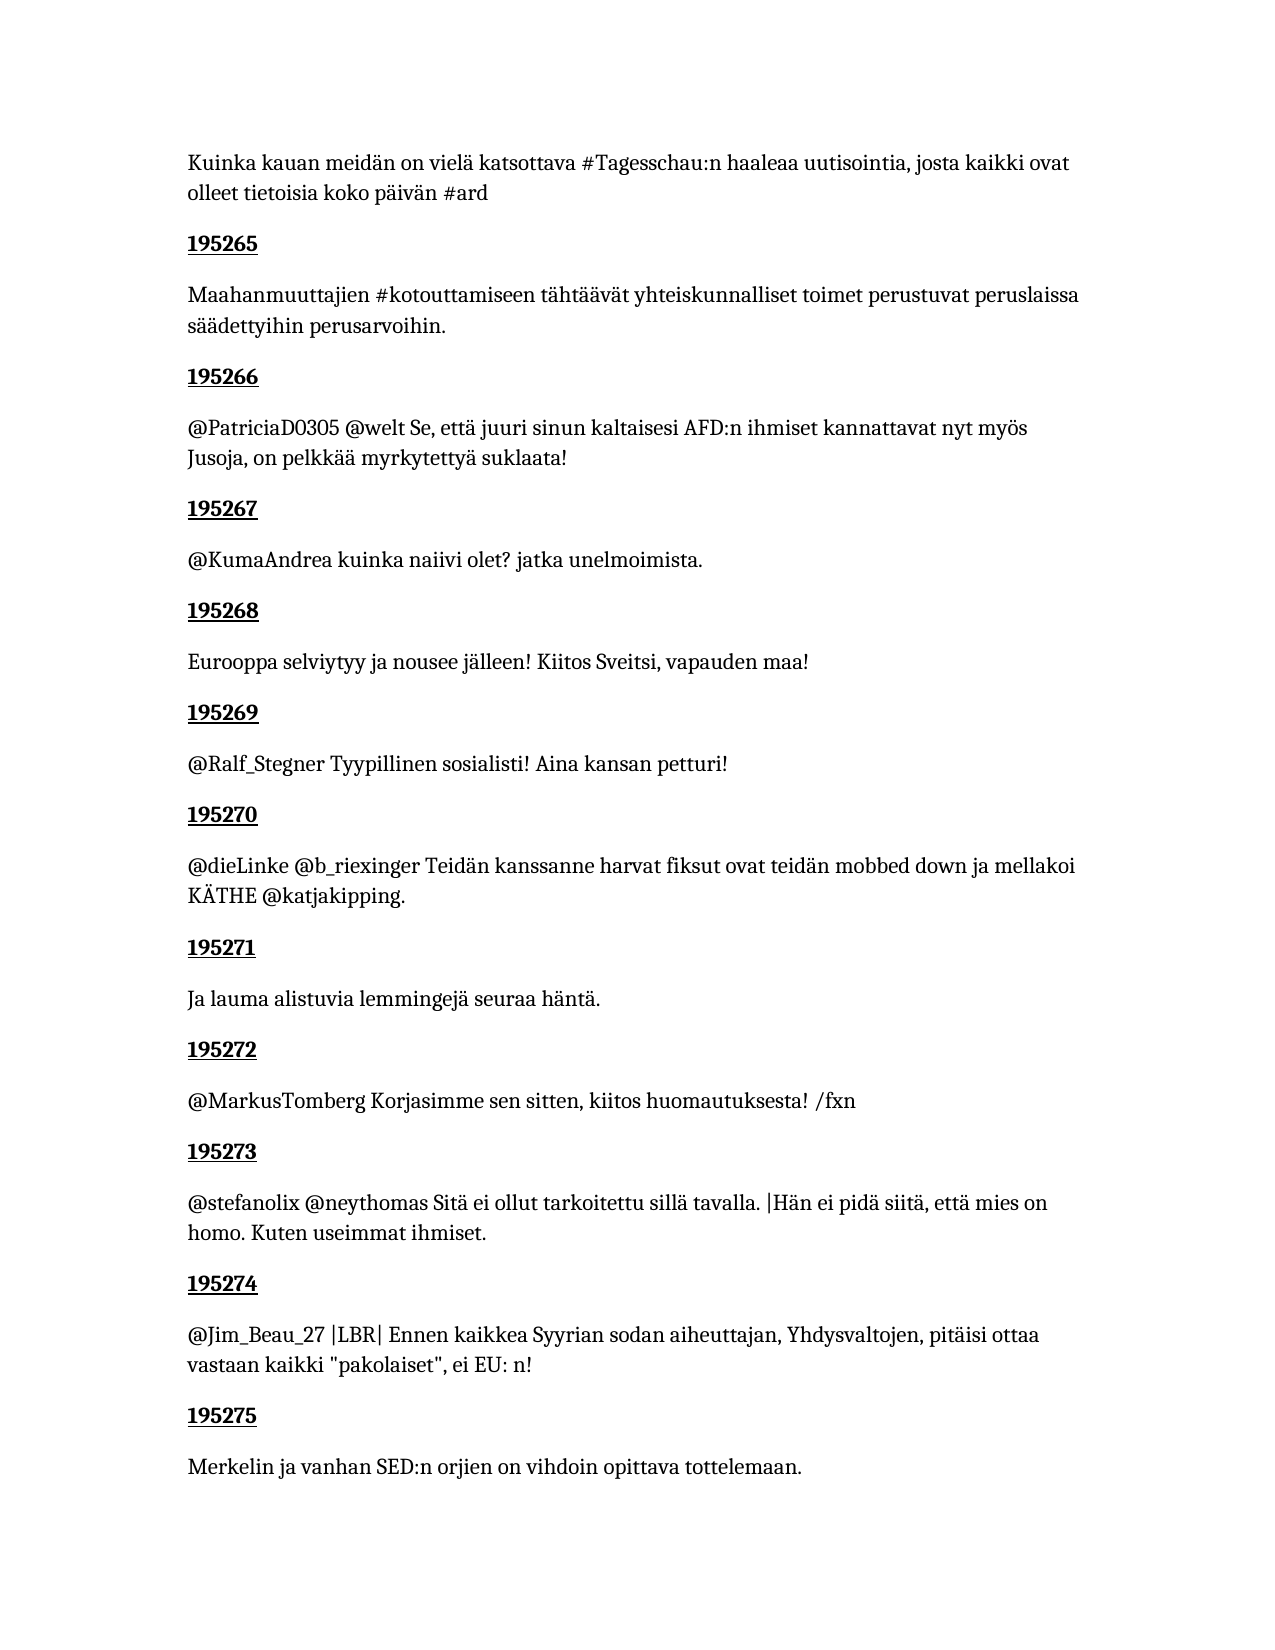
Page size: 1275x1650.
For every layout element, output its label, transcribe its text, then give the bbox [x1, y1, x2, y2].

text @Ralf_Stegner Tyypillinen sosialisti! Aina kansan petturi! [187, 751, 1087, 777]
text @PatriciaD0305 @welt Se, että juuri sinun kaltaisesi AFD:n ihmiset kannattavat nyt myös Jusoja, on pelkkää myrkytettyä suklaata! [187, 414, 1087, 471]
text 195274 [187, 1271, 1087, 1297]
text Maahanmuuttajien #kotouttamiseen tähtäävät yhteiskunnalliset toimet perustuvat peruslaissa säädettyihin perusarvoihin. [187, 282, 1087, 339]
text 195265 [187, 231, 1087, 258]
text 195270 [187, 802, 1087, 828]
text 195273 [187, 1138, 1087, 1165]
text 195267 [187, 496, 1087, 522]
text Eurooppa selviytyy ja nousee jälleen! Kiitos Sveitsi, vapauden maa! [187, 649, 1087, 675]
text 195275 [187, 1403, 1087, 1429]
text 195272 [187, 1036, 1087, 1063]
text Kuinka kauan meidän on vielä katsottava #Tagesschau:n haaleaa uutisointia, josta kaikki ovat olleet tietoisia koko päivän #ard [187, 150, 1087, 207]
text Merkelin ja vanhan SED:n orjien on vihdoin opittava tottelemaan. [187, 1454, 1087, 1481]
text @Jim_Beau_27 |LBR| Ennen kaikkea Syyrian sodan aiheuttajan, Yhdysvaltojen, pitäisi ottaa vastaan kaikki "pakolaiset", ei EU: n! [187, 1322, 1087, 1378]
text Ja lauma alistuvia lemmingejä seuraa häntä. [187, 985, 1087, 1012]
text 195269 [187, 700, 1087, 726]
text @MarkusTomberg Korjasimme sen sitten, kiitos huomautuksesta! /fxn [187, 1087, 1087, 1114]
text 195266 [187, 363, 1087, 390]
text 195268 [187, 598, 1087, 624]
text @KumaAndrea kuinka naiivi olet? jatka unelmoimista. [187, 547, 1087, 573]
text 195271 [187, 934, 1087, 961]
text @stefanolix @neythomas Sitä ei ollut tarkoitettu sillä tavalla. |Hän ei pidä siitä, että mies on homo. Kuten useimmat ihmiset. [187, 1189, 1087, 1246]
text @dieLinke @b_riexinger Teidän kanssanne harvat fiksut ovat teidän mobbed down ja mellakoi KÄTHE @katjakipping. [187, 853, 1087, 910]
